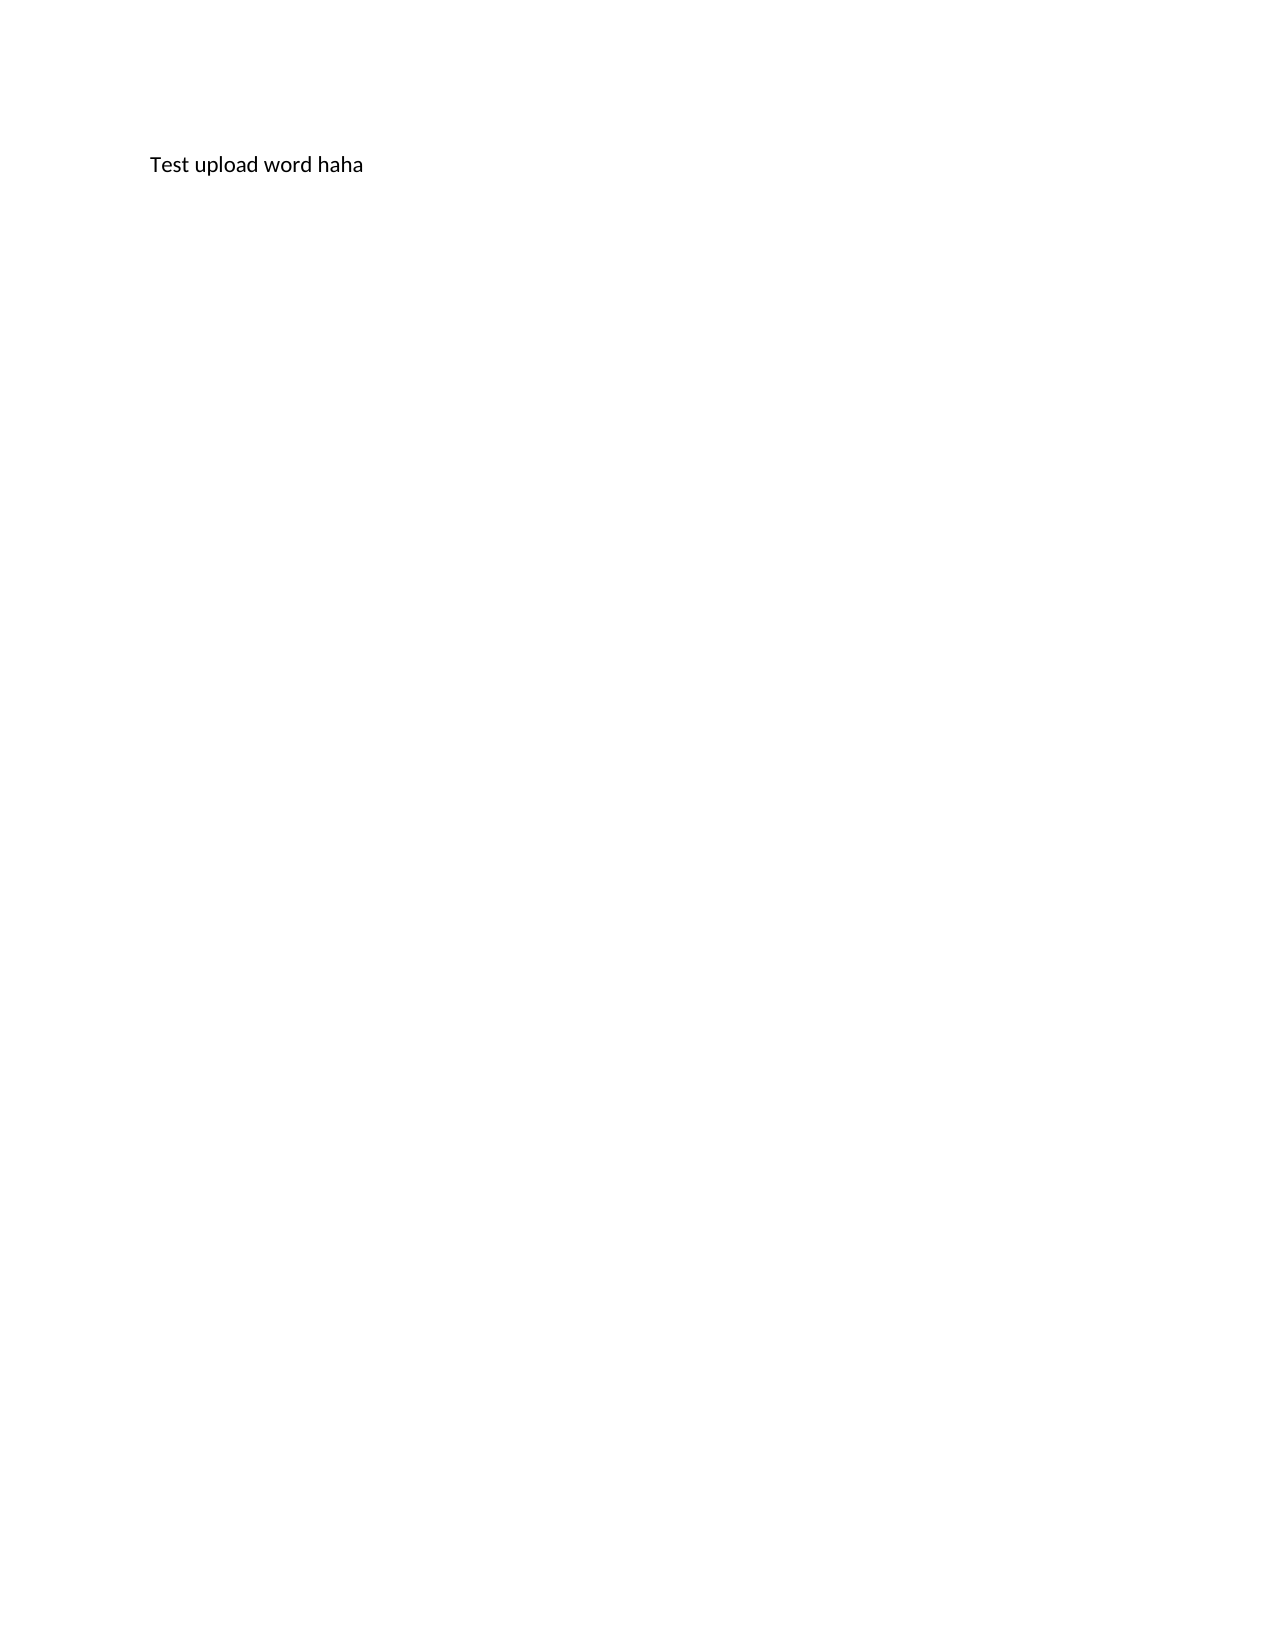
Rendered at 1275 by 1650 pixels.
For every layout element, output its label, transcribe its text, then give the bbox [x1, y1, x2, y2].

text Test upload word haha [150, 150, 1125, 178]
